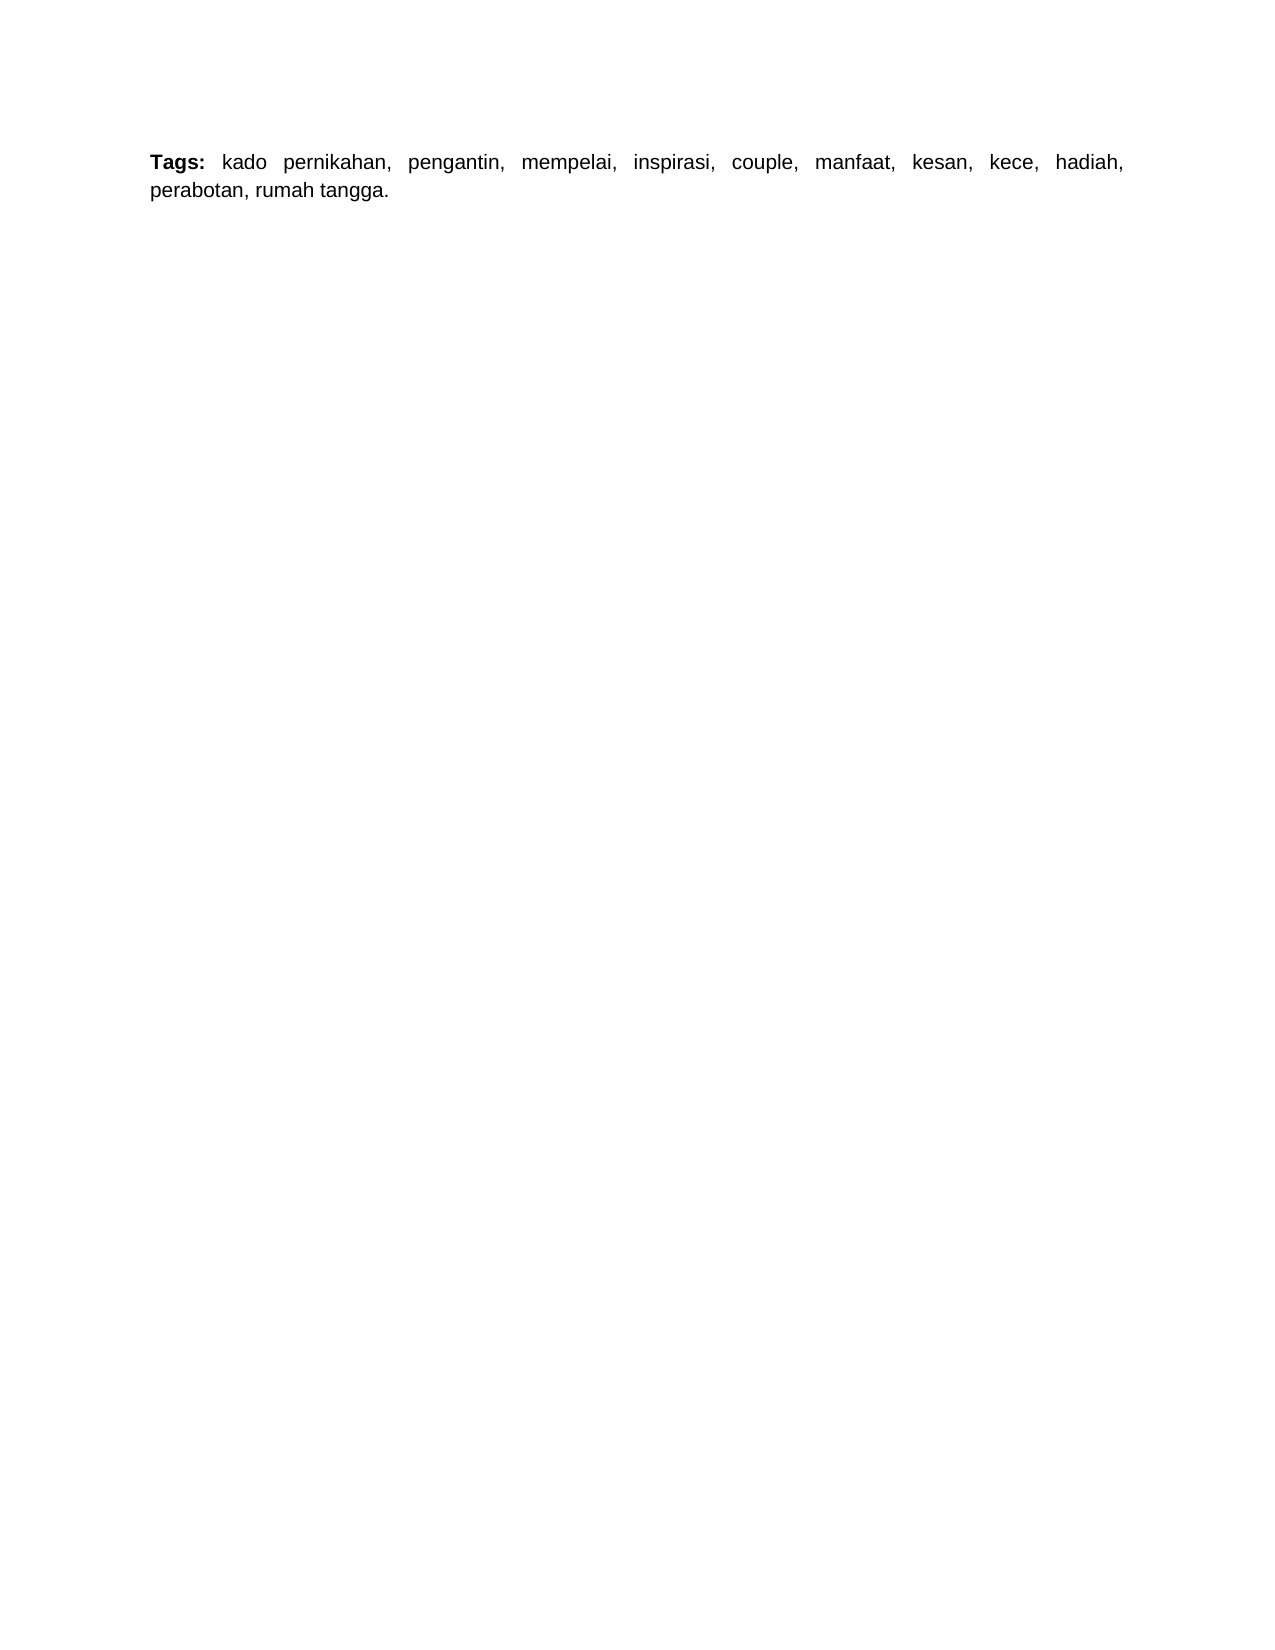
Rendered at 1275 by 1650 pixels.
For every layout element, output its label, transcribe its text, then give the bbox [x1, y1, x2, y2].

text Tags: kado pernikahan, pengantin, mempelai, inspirasi, couple, manfaat, kesan, kece, hadiah, perabotan, rumah tangga. [150, 150, 1125, 201]
